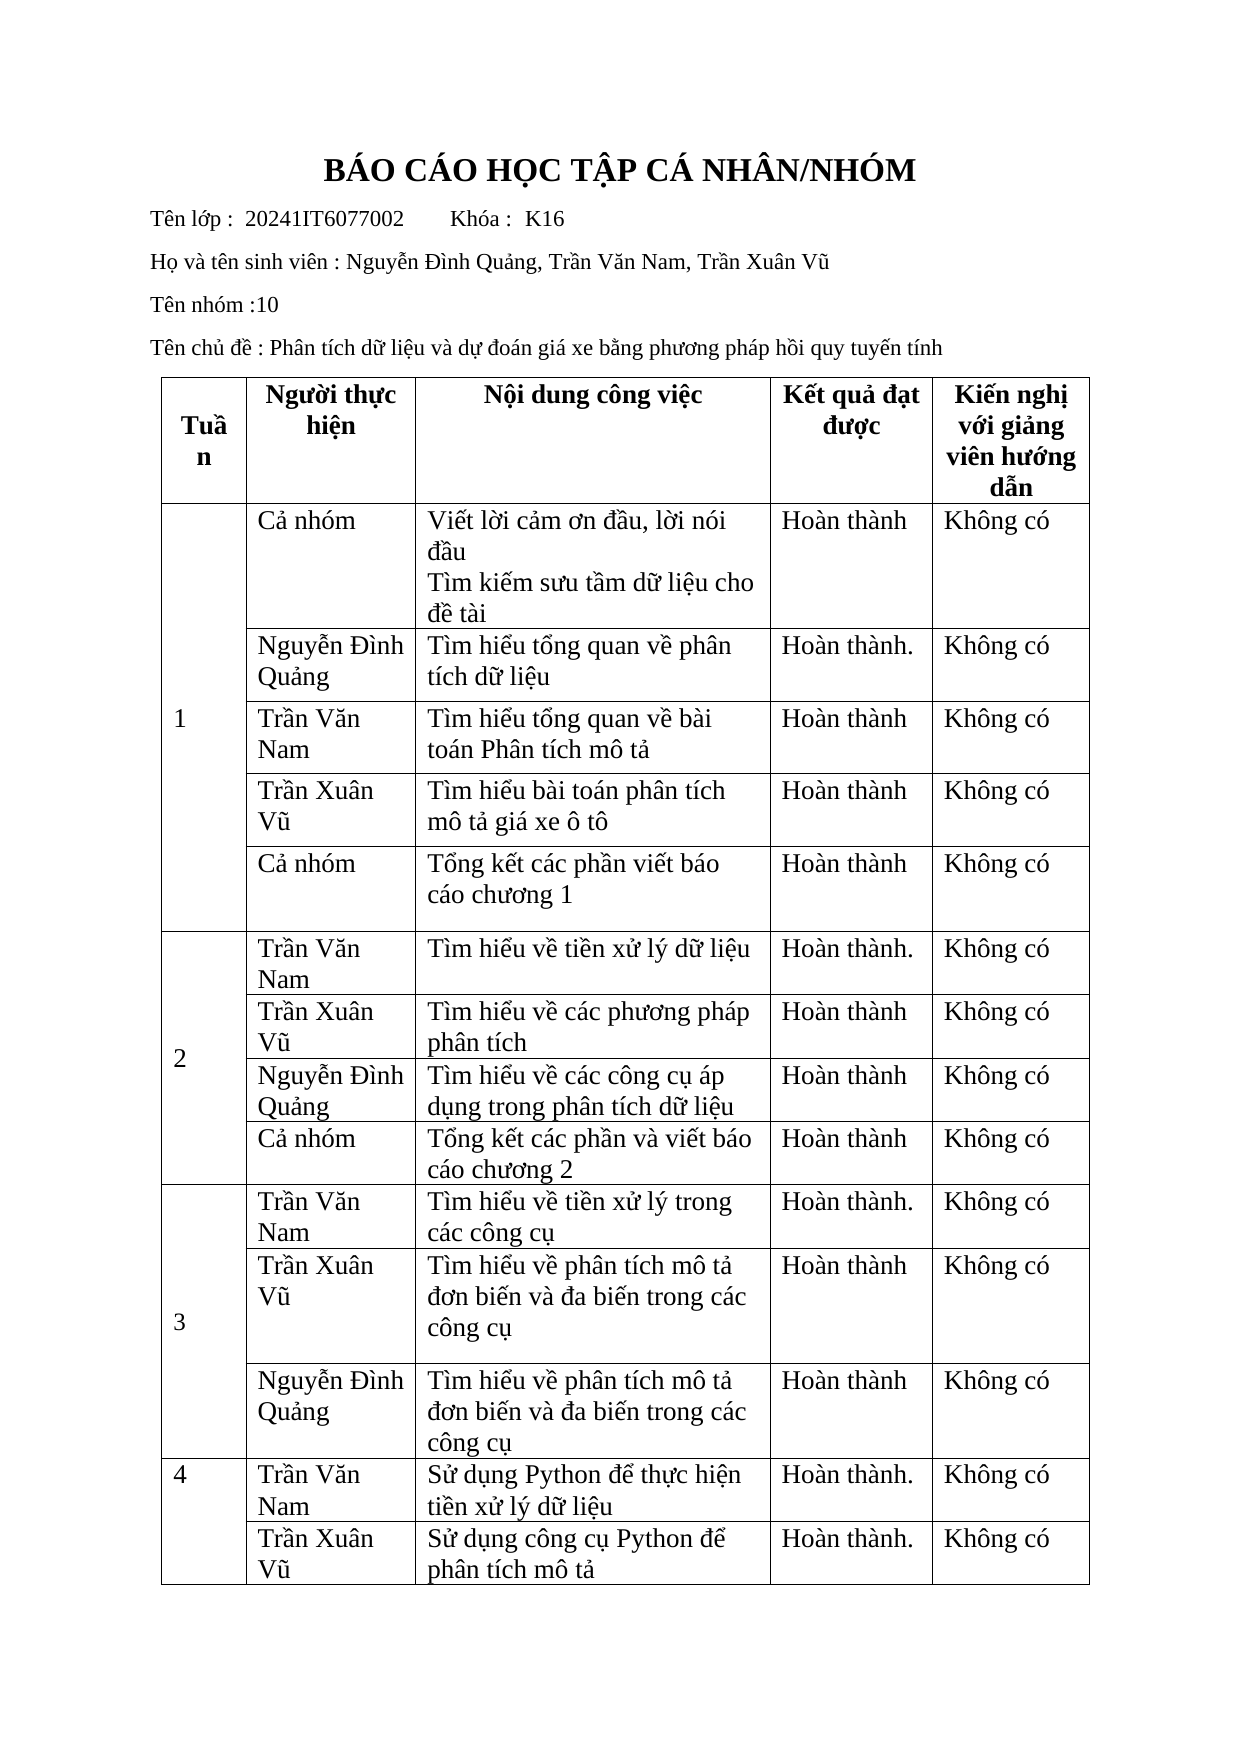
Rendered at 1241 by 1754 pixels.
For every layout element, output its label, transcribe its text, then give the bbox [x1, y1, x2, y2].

table_cell Trần Văn Nam [247, 932, 415, 994]
text Tên chủ đề : Phân tích dữ liệu và dự đoán giá xe bằng phương pháp hồi quy tuyến tính [150, 334, 1090, 360]
table_cell Không có [933, 1522, 1089, 1584]
table_cell Tìm hiểu bài toán phân tích mô tả giá xe ô tô [416, 774, 770, 846]
table_cell Tìm hiểu về các phương pháp phân tích [416, 995, 770, 1058]
text Tên nhóm :10 [150, 291, 1090, 317]
text BÁO CÁO HỌC TẬP CÁ NHÂN/NHÓM [150, 150, 1090, 188]
table_cell Tìm hiểu về các công cụ áp dụng trong phân tích dữ liệu [416, 1059, 770, 1121]
table_cell Trần Xuân Vũ [247, 1249, 415, 1363]
table_cell Hoàn thành [771, 702, 932, 773]
table_cell Tìm hiểu về tiền xử lý dữ liệu [416, 932, 770, 994]
table_cell Hoàn thành. [771, 1459, 932, 1521]
table_cell Không có [933, 774, 1089, 846]
table_cell Hoàn thành. [771, 1185, 932, 1248]
table_cell Trần Xuân Vũ [247, 774, 415, 846]
table_cell Hoàn thành. [771, 932, 932, 994]
table_header Kiến nghị với giảng viên hướng dẫn [933, 378, 1089, 503]
table_cell Hoàn thành. [771, 1522, 932, 1584]
table_cell Không có [933, 1059, 1089, 1121]
table_cell 1 [162, 504, 246, 931]
table_cell 2 [162, 932, 246, 1184]
table_cell Không có [933, 629, 1089, 701]
table_header Kết quả đạt được [771, 378, 932, 503]
table_cell Hoàn thành [771, 1364, 932, 1457]
table_cell Hoàn thành [771, 1059, 932, 1121]
table_cell Nguyễn Đình Quảng [247, 1059, 415, 1121]
table_cell Tìm hiểu về phân tích mô tả đơn biến và đa biến trong các công cụ [416, 1364, 770, 1457]
table_cell 3 [162, 1185, 246, 1457]
table_cell Không có [933, 1249, 1089, 1363]
table_cell Tìm hiểu về tiền xử lý trong các công cụ [416, 1185, 770, 1248]
text Họ và tên sinh viên : Nguyễn Đình Quảng, Trần Văn Nam, Trần Xuân Vũ [150, 248, 1090, 274]
table_cell Tìm hiểu tổng quan về phân tích dữ liệu [416, 629, 770, 701]
table_cell Cả nhóm [247, 847, 415, 931]
table_cell Không có [933, 932, 1089, 994]
table_cell Sử dụng công cụ Python để phân tích mô tả [416, 1522, 770, 1584]
table_cell Trần Văn Nam [247, 702, 415, 773]
table_cell Tìm hiểu tổng quan về bài toán Phân tích mô tả [416, 702, 770, 773]
table_cell Không có [933, 1122, 1089, 1184]
text Tên lớp : 20241IT6077002 Khóa : K16 [150, 205, 1090, 231]
table_cell Không có [933, 1364, 1089, 1457]
table_cell Hoàn thành [771, 504, 932, 628]
table_cell Viết lời cảm ơn đầu, lời nói đầu Tìm kiếm sưu tầm dữ liệu cho đề tài [416, 504, 770, 628]
table_cell Không có [933, 504, 1089, 628]
table_cell Không có [933, 847, 1089, 931]
table_cell Sử dụng Python để thực hiện tiền xử lý dữ liệu [416, 1459, 770, 1521]
table_cell Hoàn thành [771, 847, 932, 931]
table_cell Không có [933, 1459, 1089, 1521]
table_cell 4 [162, 1459, 246, 1584]
table_cell Không có [933, 995, 1089, 1058]
table_cell Trần Văn Nam [247, 1459, 415, 1521]
table_cell Cả nhóm [247, 1122, 415, 1184]
table_cell Tổng kết các phần viết báo cáo chương 1 [416, 847, 770, 931]
table_cell Nguyễn Đình Quảng [247, 629, 415, 701]
table_cell Không có [933, 702, 1089, 773]
table_cell Hoàn thành [771, 1122, 932, 1184]
table_cell Tìm hiểu về phân tích mô tả đơn biến và đa biến trong các công cụ [416, 1249, 770, 1363]
table_cell Hoàn thành [771, 995, 932, 1058]
table_cell Tổng kết các phần và viết báo cáo chương 2 [416, 1122, 770, 1184]
table_header Nội dung công việc [416, 378, 770, 503]
table_cell Trần Xuân Vũ [247, 995, 415, 1058]
table_cell Hoàn thành [771, 774, 932, 846]
table_header Người thực hiện [247, 378, 415, 503]
table_cell Hoàn thành. [771, 629, 932, 701]
table_header Tuần [162, 378, 246, 503]
table_cell Hoàn thành [771, 1249, 932, 1363]
table_cell Cả nhóm [247, 504, 415, 628]
table_cell Không có [933, 1185, 1089, 1248]
table_cell Nguyễn Đình Quảng [247, 1364, 415, 1457]
table_cell Trần Xuân Vũ [247, 1522, 415, 1584]
table_cell Trần Văn Nam [247, 1185, 415, 1248]
